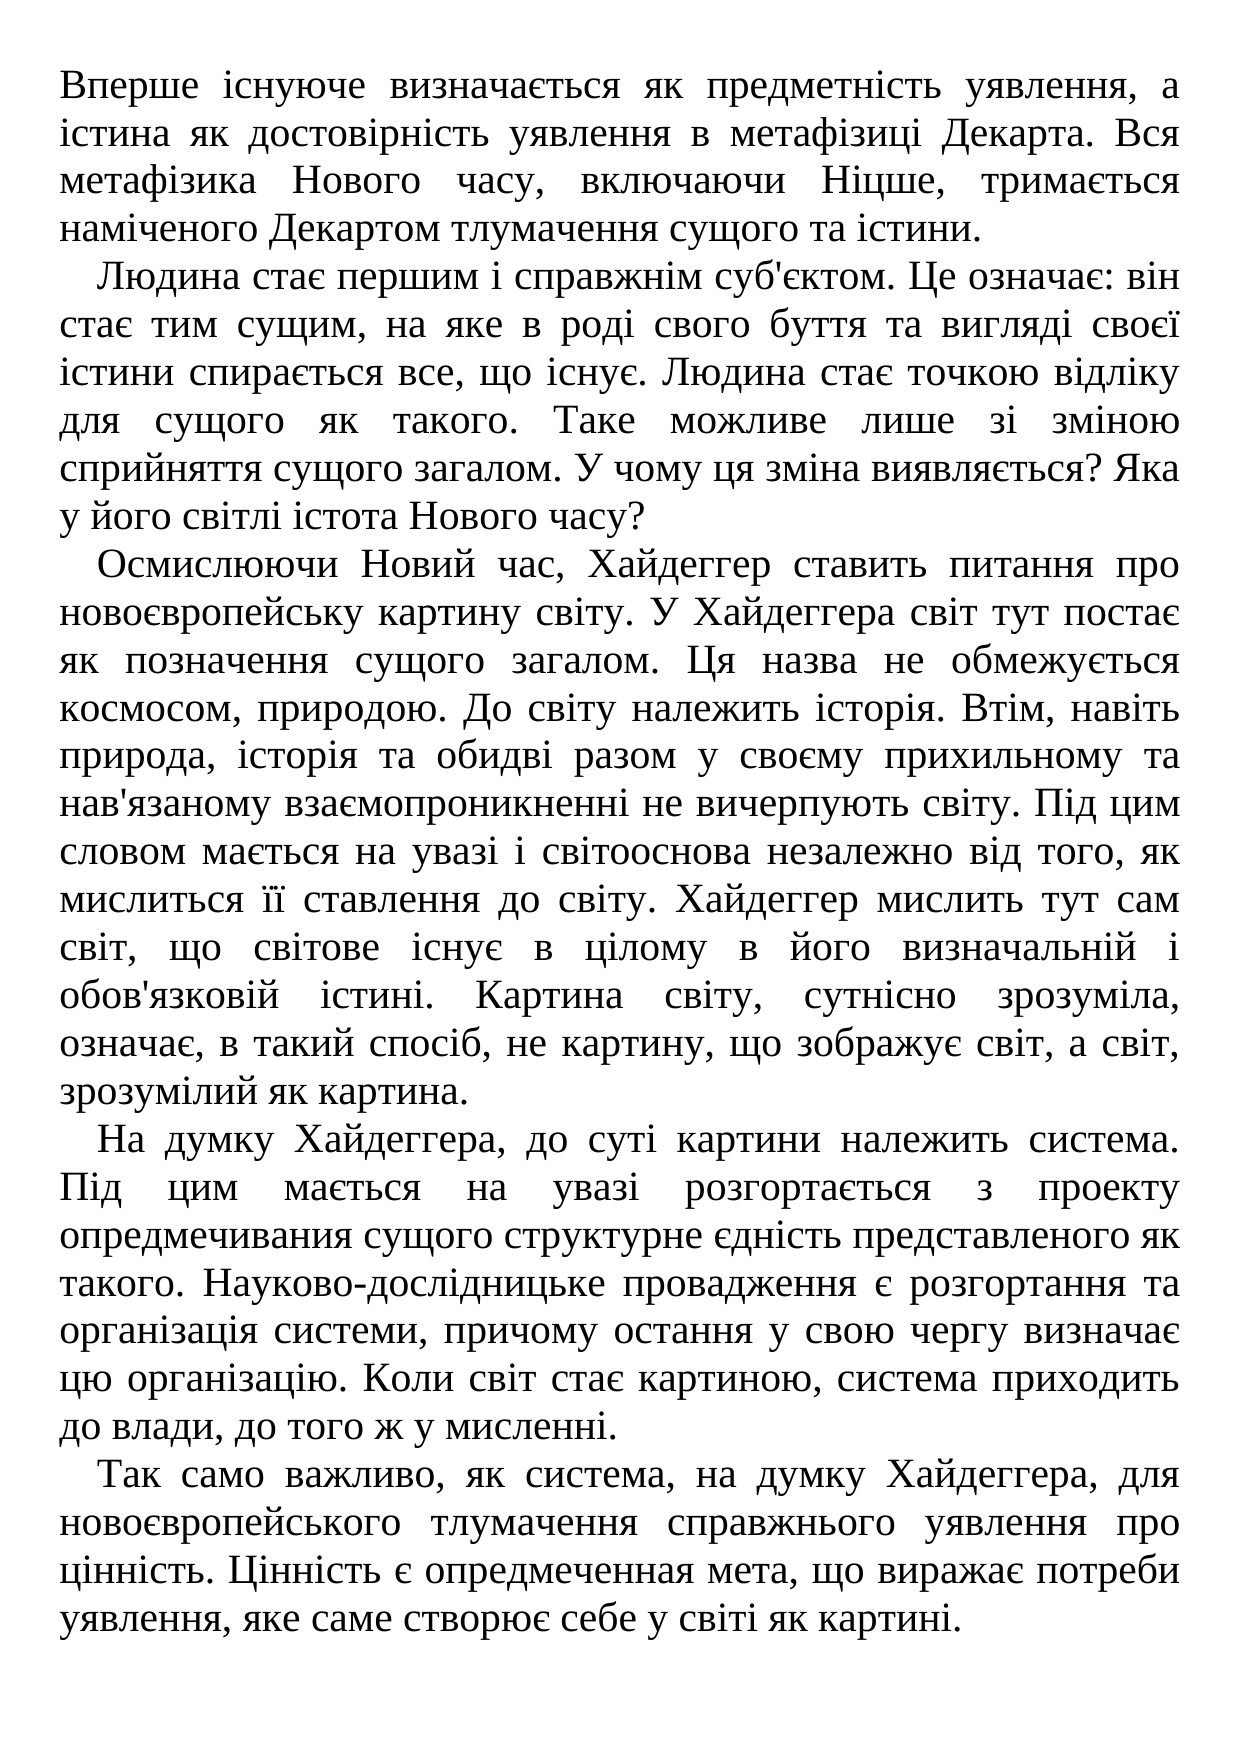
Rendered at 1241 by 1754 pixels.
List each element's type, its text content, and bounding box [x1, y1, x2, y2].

text Людина стає першим і справжнім суб'єктом. Це означає: він стає тим сущим, на яке в роді свого буття та вигляді своєї істини спирається все, що існує. Людина стає точкою відліку для сущого як такого. Таке можливе лише зі зміною сприйняття сущого загалом. У чому ця зміна виявляється? Яка у його світлі істота Нового часу? [59, 251, 1181, 538]
text Так само важливо, як система, на думку Хайдеггера, для новоєвропейського тлумачення справжнього уявлення про цінність. Цінність є опредмеченная мета, що виражає потреби уявлення, яке саме створює себе у світі як картині. [59, 1449, 1181, 1640]
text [59, 59, 1181, 251]
text На думку Хайдеггера, до суті картини належить система. Під цим мається на увазі розгортається з проекту опредмечивания сущого структурне єдність представленого як такого. Науково-дослідницьке провадження є розгортання та організація системи, причому остання у свою чергу визначає цю організацію. Коли світ стає картиною, система приходить до влади, до того ж у мисленні. [59, 1113, 1181, 1449]
text Осмислюючи Новий час, Хайдеггер ставить питання про новоєвропейську картину світу. У Хайдеггера світ тут постає як позначення сущого загалом. Ця назва не обмежується космосом, природою. До світу належить історія. Втім, навіть природа, історія та обидві разом у своєму прихильному та нав'язаному взаємопроникненні не вичерпують світу. Під цим словом мається на увазі і світооснова незалежно від того, як мислиться її ставлення до світу. Хайдеггер мислить тут сам світ, що світове існує в цілому в його визначальній і обов'язковій істині. Картина світу, сутнісно зрозуміла, означає, в такий спосіб, не картину, що зображує світ, а світ, зрозумілий як картина. [59, 538, 1181, 1113]
